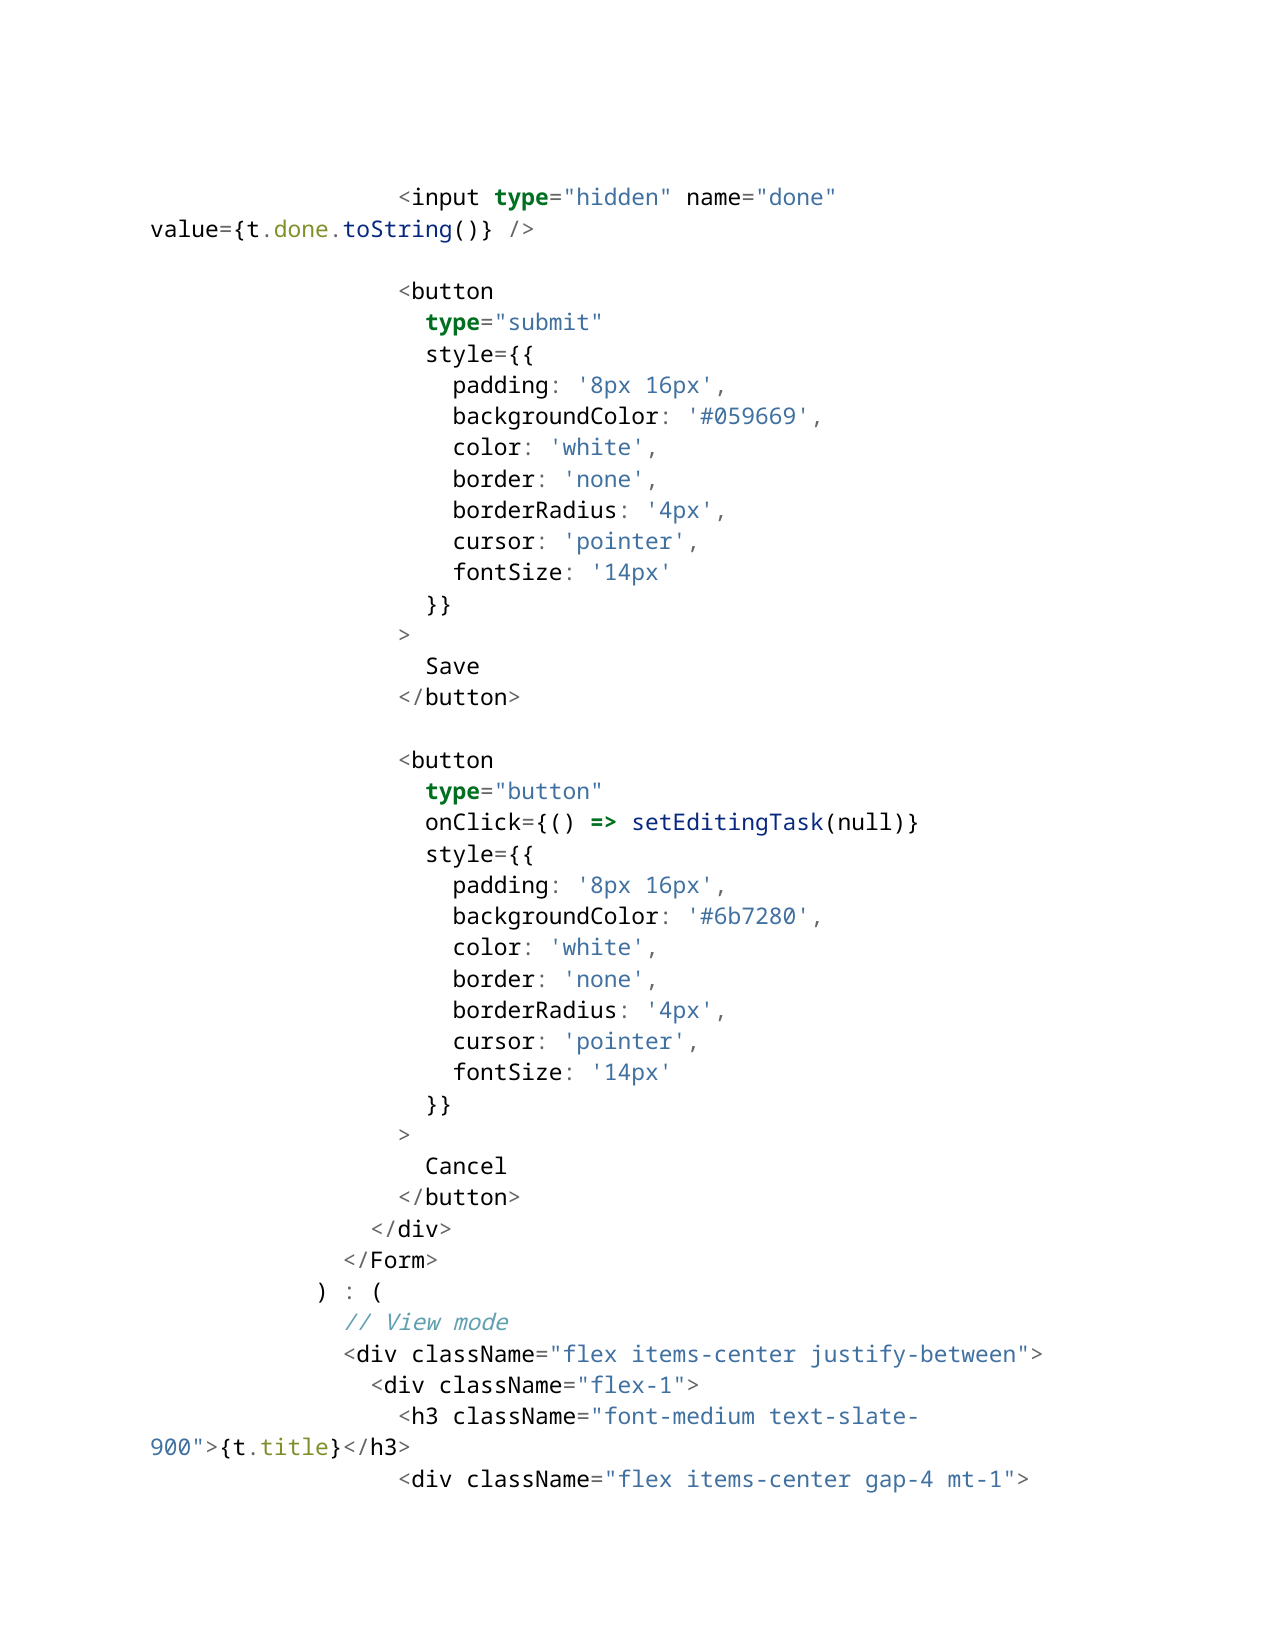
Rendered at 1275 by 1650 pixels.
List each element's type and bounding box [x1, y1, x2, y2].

text [150, 150, 1125, 1494]
